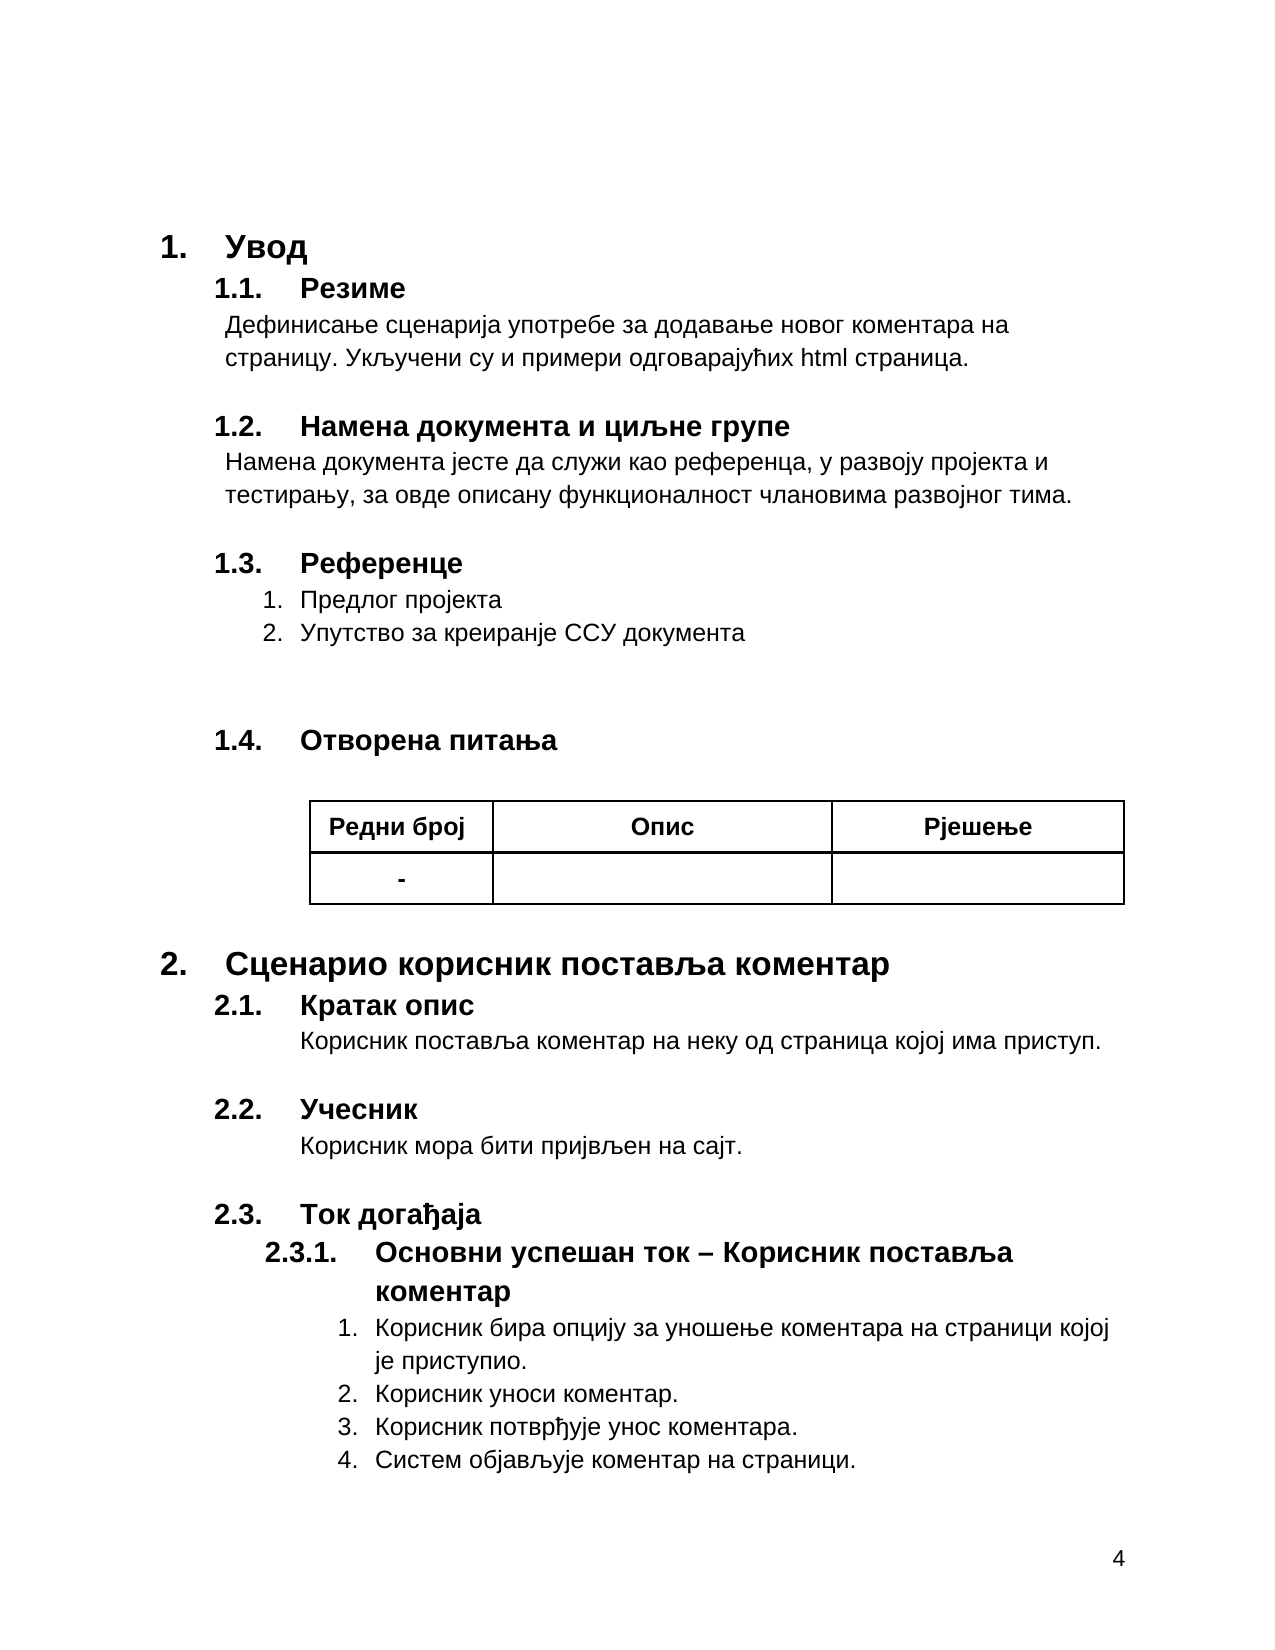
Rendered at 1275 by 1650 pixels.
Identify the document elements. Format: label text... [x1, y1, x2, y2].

list Учесник [262, 1092, 1125, 1126]
list Резиме [262, 271, 1125, 305]
list Отворена питања [262, 723, 1125, 756]
table_cell - [311, 854, 492, 903]
table_cell [494, 854, 831, 903]
list Корисник уноси коментар. [337, 1379, 1125, 1407]
text Корисник поставља коментар на неку од страница којој има приступ. [300, 1026, 1125, 1055]
text Намена документа јесте да служи као референца, у развоју пројекта и тестирању, за овде описану функционалност члановима развојног тима. [225, 447, 1125, 509]
list Упутство за креиранје ССУ документа [262, 618, 1125, 647]
table_header Опис [494, 802, 831, 851]
list Намена документа и циљне групе [262, 409, 1125, 442]
list Сценарио корисник поставља коментар [187, 944, 1125, 982]
list Ток догађаја [262, 1197, 1125, 1231]
table_header Рјешење [833, 802, 1123, 851]
text Корисник мора бити пријвљен на сајт. [150, 1131, 1125, 1160]
list Увод [187, 227, 1125, 266]
text Дефинисање сценарија употребе за додавање новог коментара на страницу. Укључени су и примери одговарајућих html страница. [225, 310, 1125, 372]
list Референце [262, 546, 1125, 580]
list Основни успешан ток – Корисник поставља коментар [337, 1236, 1125, 1308]
list Предлог пројекта [262, 585, 1125, 614]
list Систем објављује коментар на страници. [337, 1445, 1125, 1473]
list Корисник потврђује унос коментара. [337, 1412, 1125, 1440]
list Корисник бира опцију за уношење коментара на страници којој је приступио. [337, 1313, 1125, 1374]
table_cell [833, 854, 1123, 903]
table_header Редни број [311, 802, 492, 851]
list Кратак опис [262, 988, 1125, 1021]
